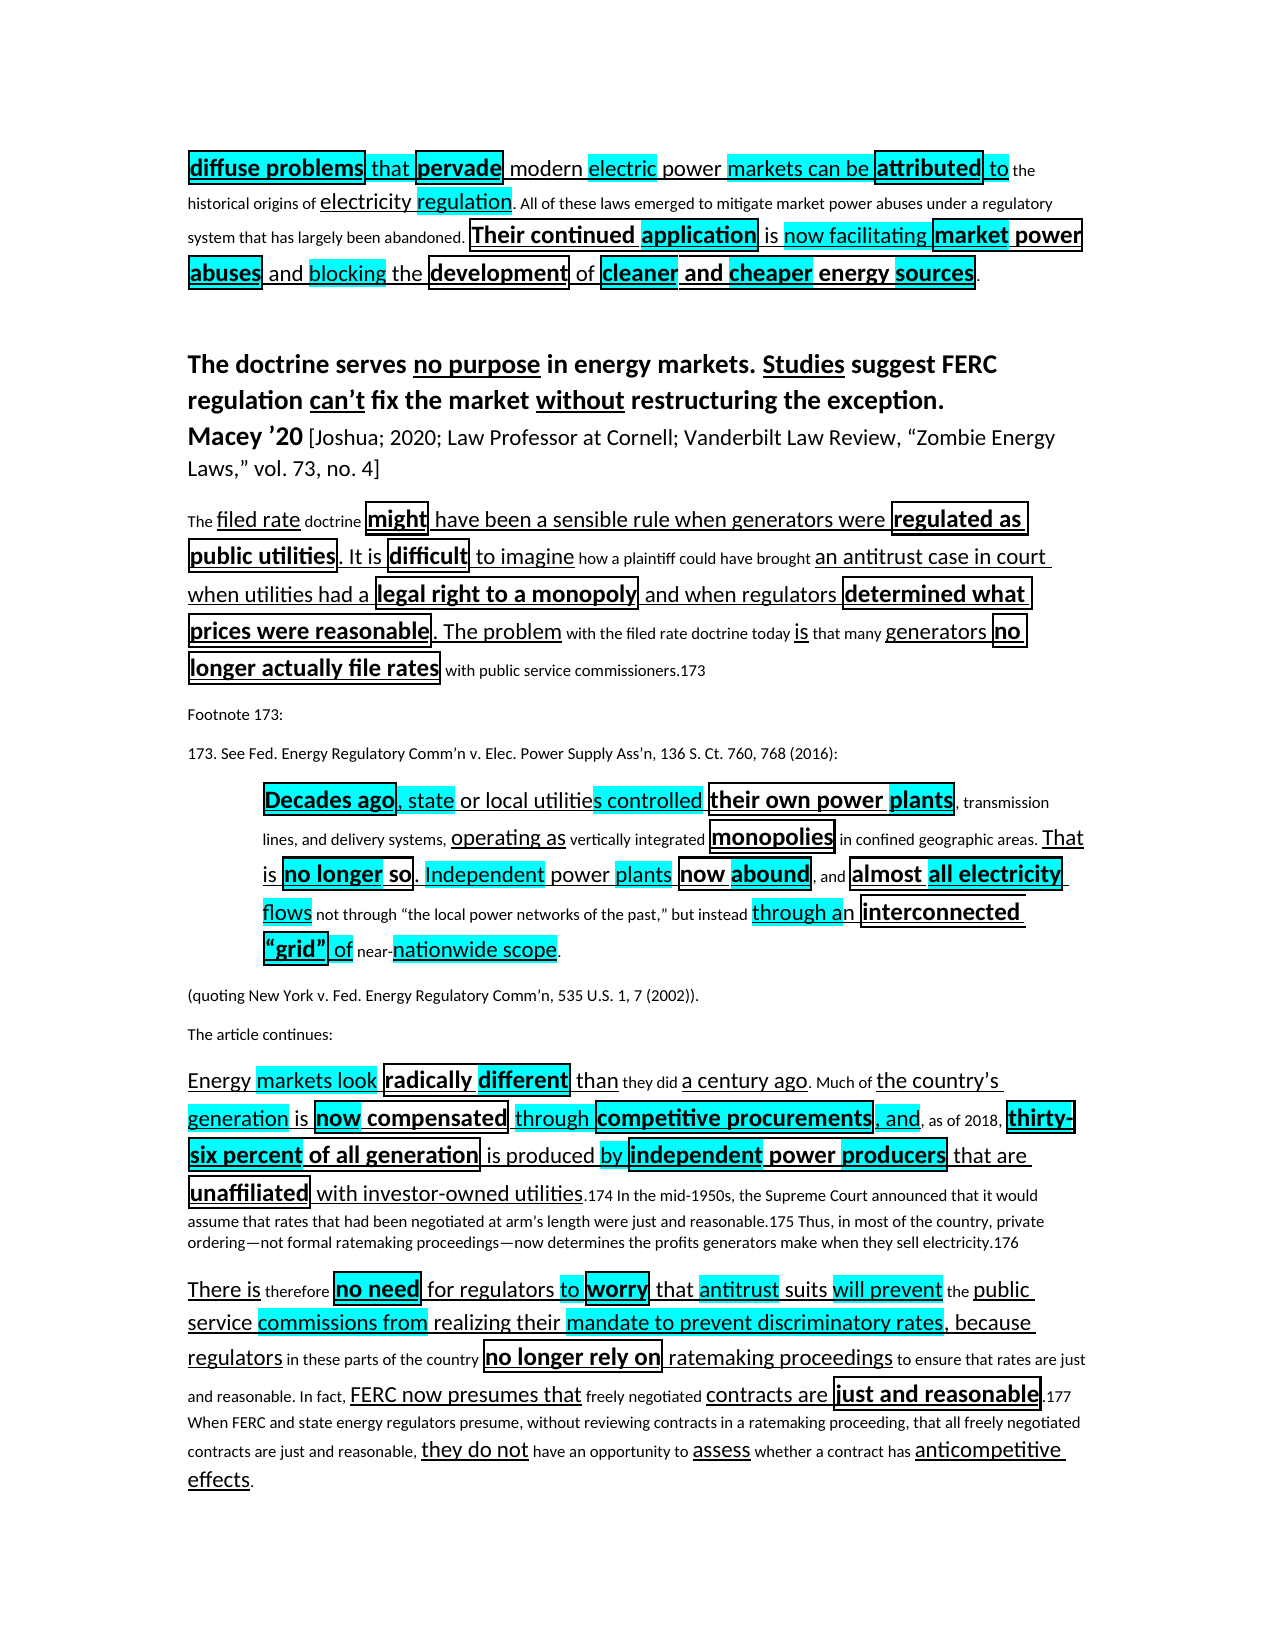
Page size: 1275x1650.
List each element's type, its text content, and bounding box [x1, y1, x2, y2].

text The filed rate doctrine might have been a sensible rule when generators were regulated as public utilities. It is difficult to imagine how a plaintiff could have brought an antitrust case in court when utilities had a legal right to a monopoly and when regulators determined what prices were reasonable. The problem with the filed rate doctrine today is that many generators no longer actually file rates with public service commissioners.173 [187, 501, 1087, 685]
text The article continues: [187, 1024, 1087, 1044]
text 173. See Fed. Energy Regulatory Comm’n v. Elec. Power Supply Ass’n, 136 S. Ct. 760, 768 (2016): [187, 743, 1087, 763]
text Footnote 173: [187, 704, 1087, 725]
text Macey ’20 [Joshua; 2020; Law Professor at Cornell; Vanderbilt Law Review, “Zombie Energy Laws,” vol. 73, no. 4] [187, 419, 1087, 482]
text There is therefore no need for regulators to worry that antitrust suits will prevent the public service commissions from realizing their mandate to prevent discriminatory rates, because regulators in these parts of the country no longer rely on ratemaking proceedings to ensure that rates are just and reasonable. In fact, FERC now presumes that freely negotiated contracts are just and reasonable.177 When FERC and state energy regulators presume, without reviewing contracts in a ratemaking proceeding, that all freely negotiated contracts are just and reasonable, they do not have an opportunity to assess whether a contract has anticompetitive effects. [187, 1271, 1087, 1493]
text Energy markets look radically different than they did a century ago. Much of the country’s generation is now compensated through competitive procurements, and, as of 2018, thirty-six percent of all generation is produced by independent power producers that are unaffiliated with investor-owned utilities.174 In the mid-1950s, the Supreme Court announced that it would assume that rates that had been negotiated at arm’s length were just and reasonable.175 Thus, in most of the country, private ordering—not formal ratemaking proceedings—now determines the profits generators make when they sell electricity.176 [187, 1062, 1087, 1253]
text Decades ago, state or local utilities controlled their own power plants, transmission lines, and delivery systems, operating as vertically integrated monopolies in confined geographic areas. That is no longer so. Independent power plants now abound, and almost all electricity flows not through “the local power networks of the past,” but instead through an interconnected “grid” of near-nationwide scope. [262, 782, 1087, 966]
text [187, 150, 1087, 290]
subtitle The doctrine serves no purpose in energy markets. Studies suggest FERC regulation can’t fix the market without restructuring the exception. [187, 348, 1087, 416]
text (quoting New York v. Fed. Energy Regulatory Comm’n, 535 U.S. 1, 7 (2002)). [187, 985, 1087, 1006]
